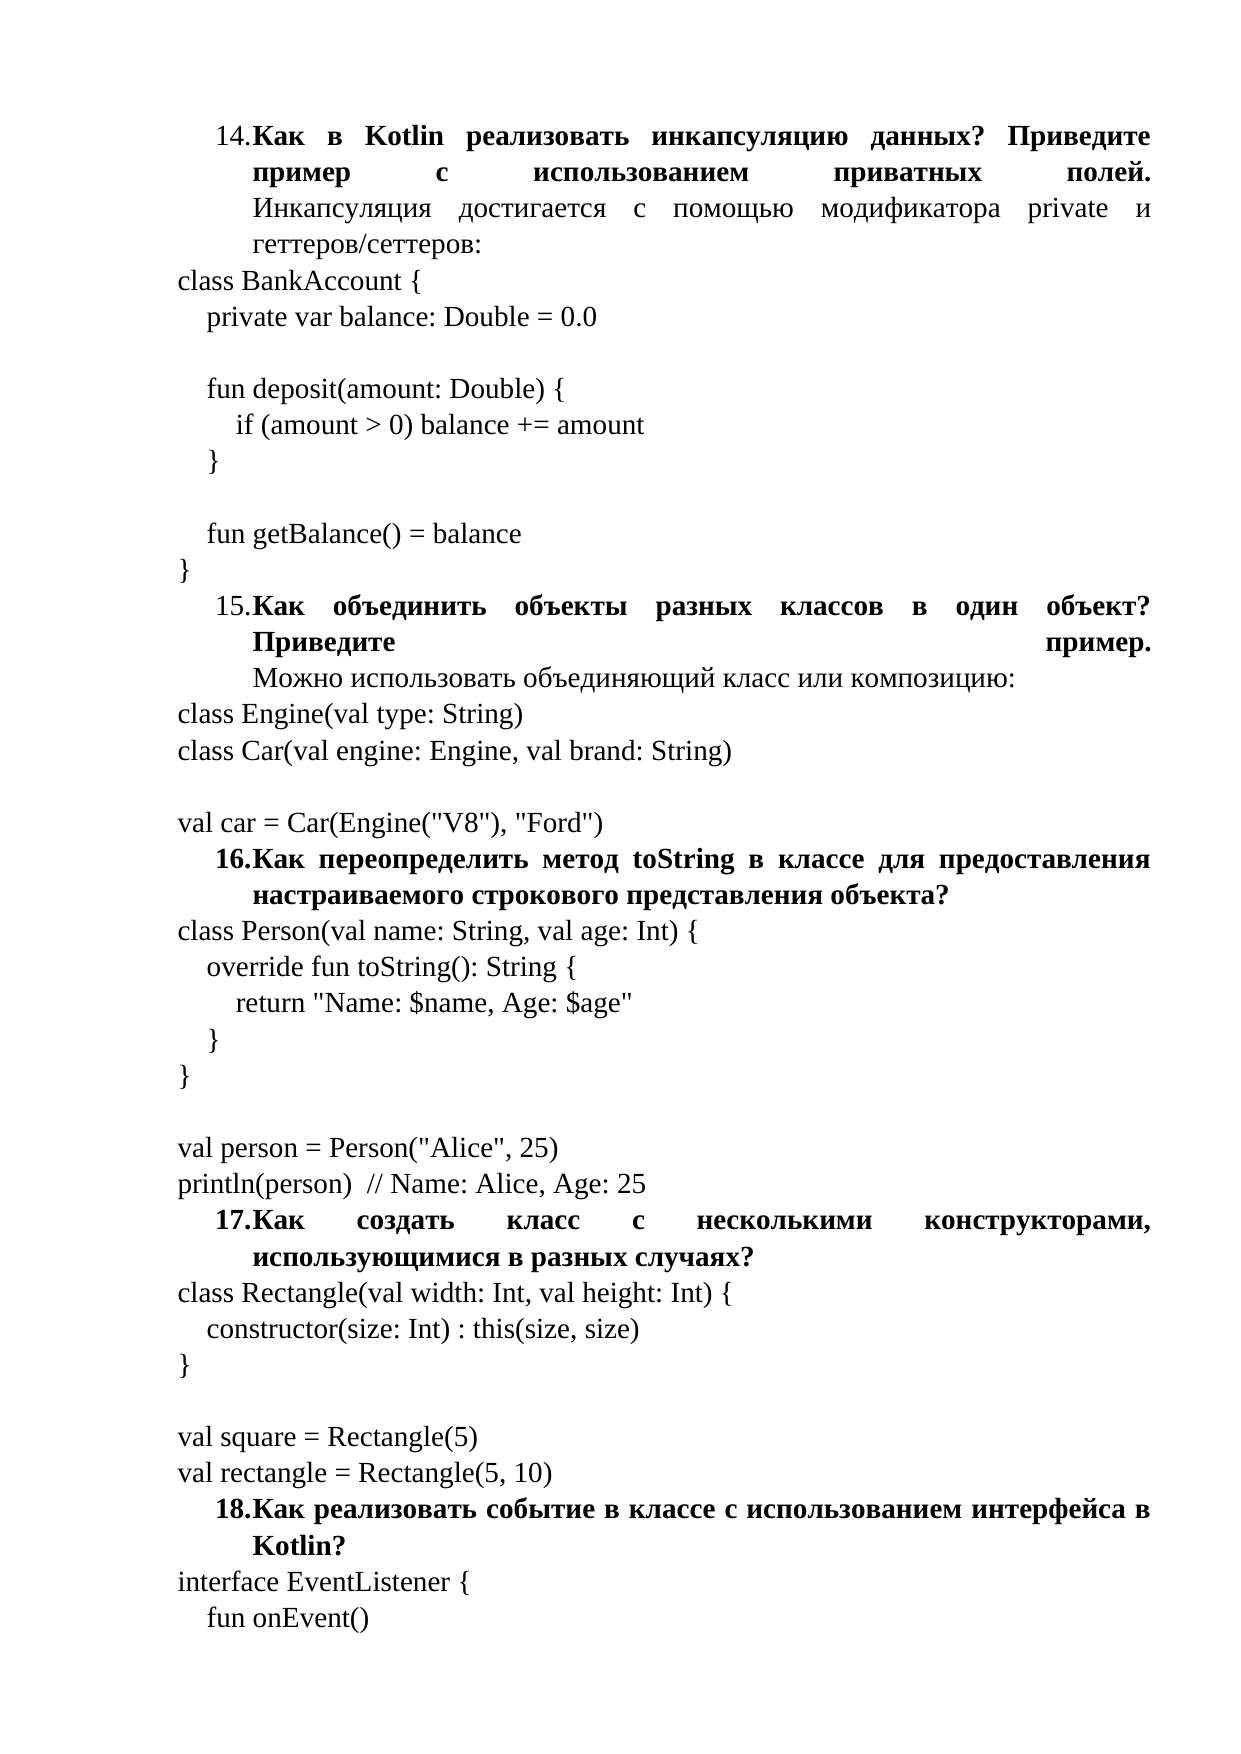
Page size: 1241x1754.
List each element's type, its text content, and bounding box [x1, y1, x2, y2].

text constructor(size: Int) : this(size, size) [177, 1311, 1152, 1344]
text } [177, 552, 1152, 585]
text class BankAccount { [177, 263, 1152, 296]
text val rectangle = Rectangle(5, 10) [177, 1456, 1152, 1489]
text class Rectangle(val width: Int, val height: Int) { [177, 1275, 1152, 1308]
list Как в Kotlin реализовать инкапсуляцию данных? Приведите пример с использованием приватных полей. Инкапсуляция достигается с помощью модификатора private и геттеров/сеттеров: [215, 118, 1152, 260]
list Как переопределить метод toString в классе для предоставления настраиваемого строкового представления объекта? [215, 841, 1152, 911]
text fun getBalance() = balance [177, 516, 1152, 549]
list Как создать класс с несколькими конструкторами, использующимися в разных случаях? [215, 1202, 1152, 1272]
text fun deposit(amount: Double) { [177, 371, 1152, 405]
text val car = Car(Engine("V8"), "Ford") [177, 805, 1152, 838]
text if (amount > 0) balance += amount [177, 407, 1152, 441]
text class Engine(val type: String) [177, 696, 1152, 730]
text } [177, 1347, 1152, 1381]
text } [177, 443, 1152, 477]
text return "Name: $name, Age: $age" [177, 986, 1152, 1019]
text } [177, 1058, 1152, 1091]
text val square = Rectangle(5) [177, 1419, 1152, 1453]
text class Person(val name: String, val age: Int) { [177, 913, 1152, 947]
text class Car(val engine: Engine, val brand: String) [177, 733, 1152, 766]
text println(person) // Name: Alice, Age: 25 [177, 1166, 1152, 1200]
text interface EventListener { [177, 1564, 1152, 1597]
text } [177, 1022, 1152, 1055]
list Как объединить объекты разных классов в один объект? Приведите пример. Можно использовать объединяющий класс или композицию: [215, 588, 1152, 694]
text private var balance: Double = 0.0 [177, 299, 1152, 332]
text override fun toString(): String { [177, 949, 1152, 983]
text fun onEvent() [177, 1600, 1152, 1634]
text val person = Person("Alice", 25) [177, 1130, 1152, 1164]
list Как реализовать событие в классе с использованием интерфейса в Kotlin? [215, 1492, 1152, 1561]
